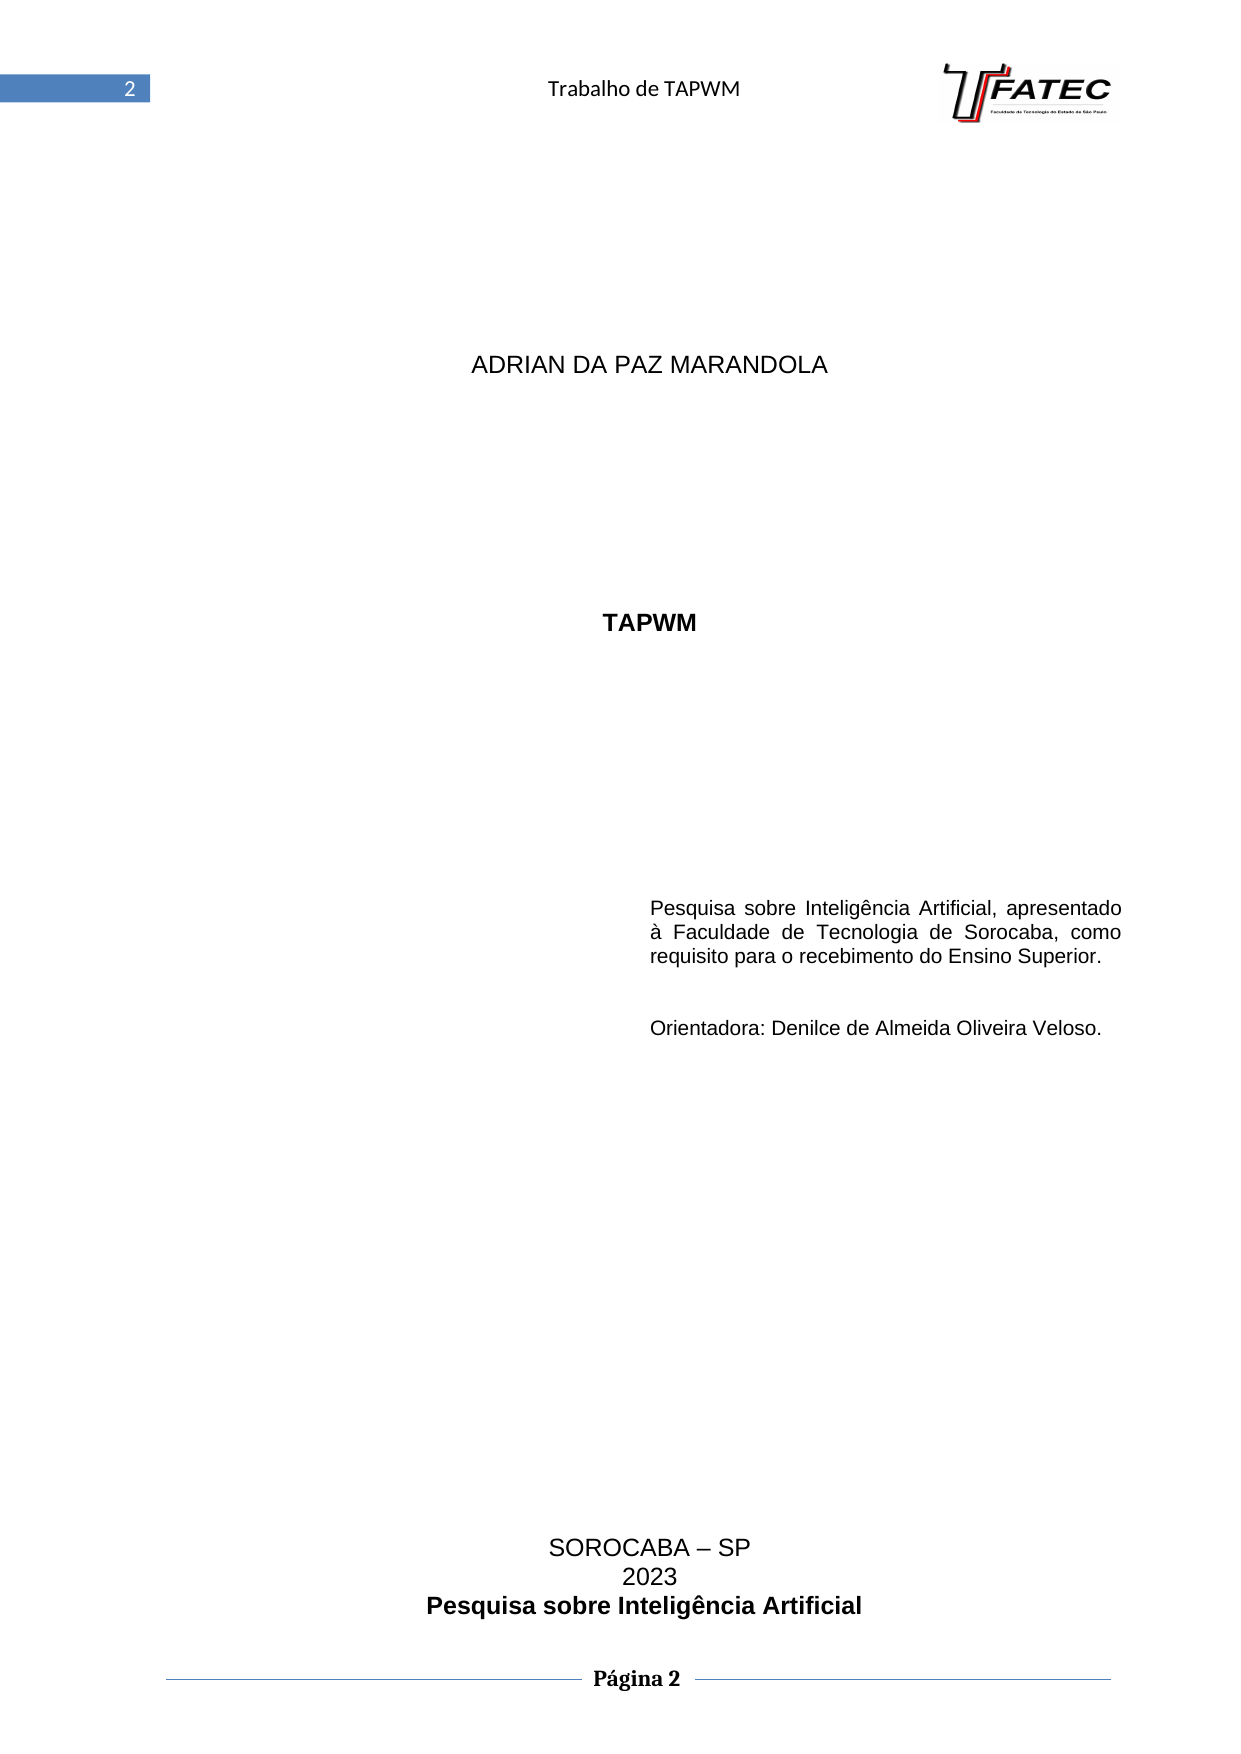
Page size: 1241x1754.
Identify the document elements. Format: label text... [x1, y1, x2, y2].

text 2023 [177, 1562, 1122, 1591]
text Orientadora: Denilce de Almeida Oliveira Veloso. [650, 1016, 1122, 1040]
text ADRIAN DA PAZ MARANDOLA [177, 350, 1122, 378]
text SOROCABA – SP [177, 1533, 1122, 1562]
text TAPWM [177, 608, 1122, 637]
list Pesquisa sobre Inteligência Artificial [288, 1591, 1122, 1619]
text Pesquisa sobre Inteligência Artificial, apresentado à Faculdade de Tecnologia de Sorocaba, como requisito para o recebimento do Ensino Superior. [650, 896, 1122, 968]
picture [938, 63, 1120, 123]
